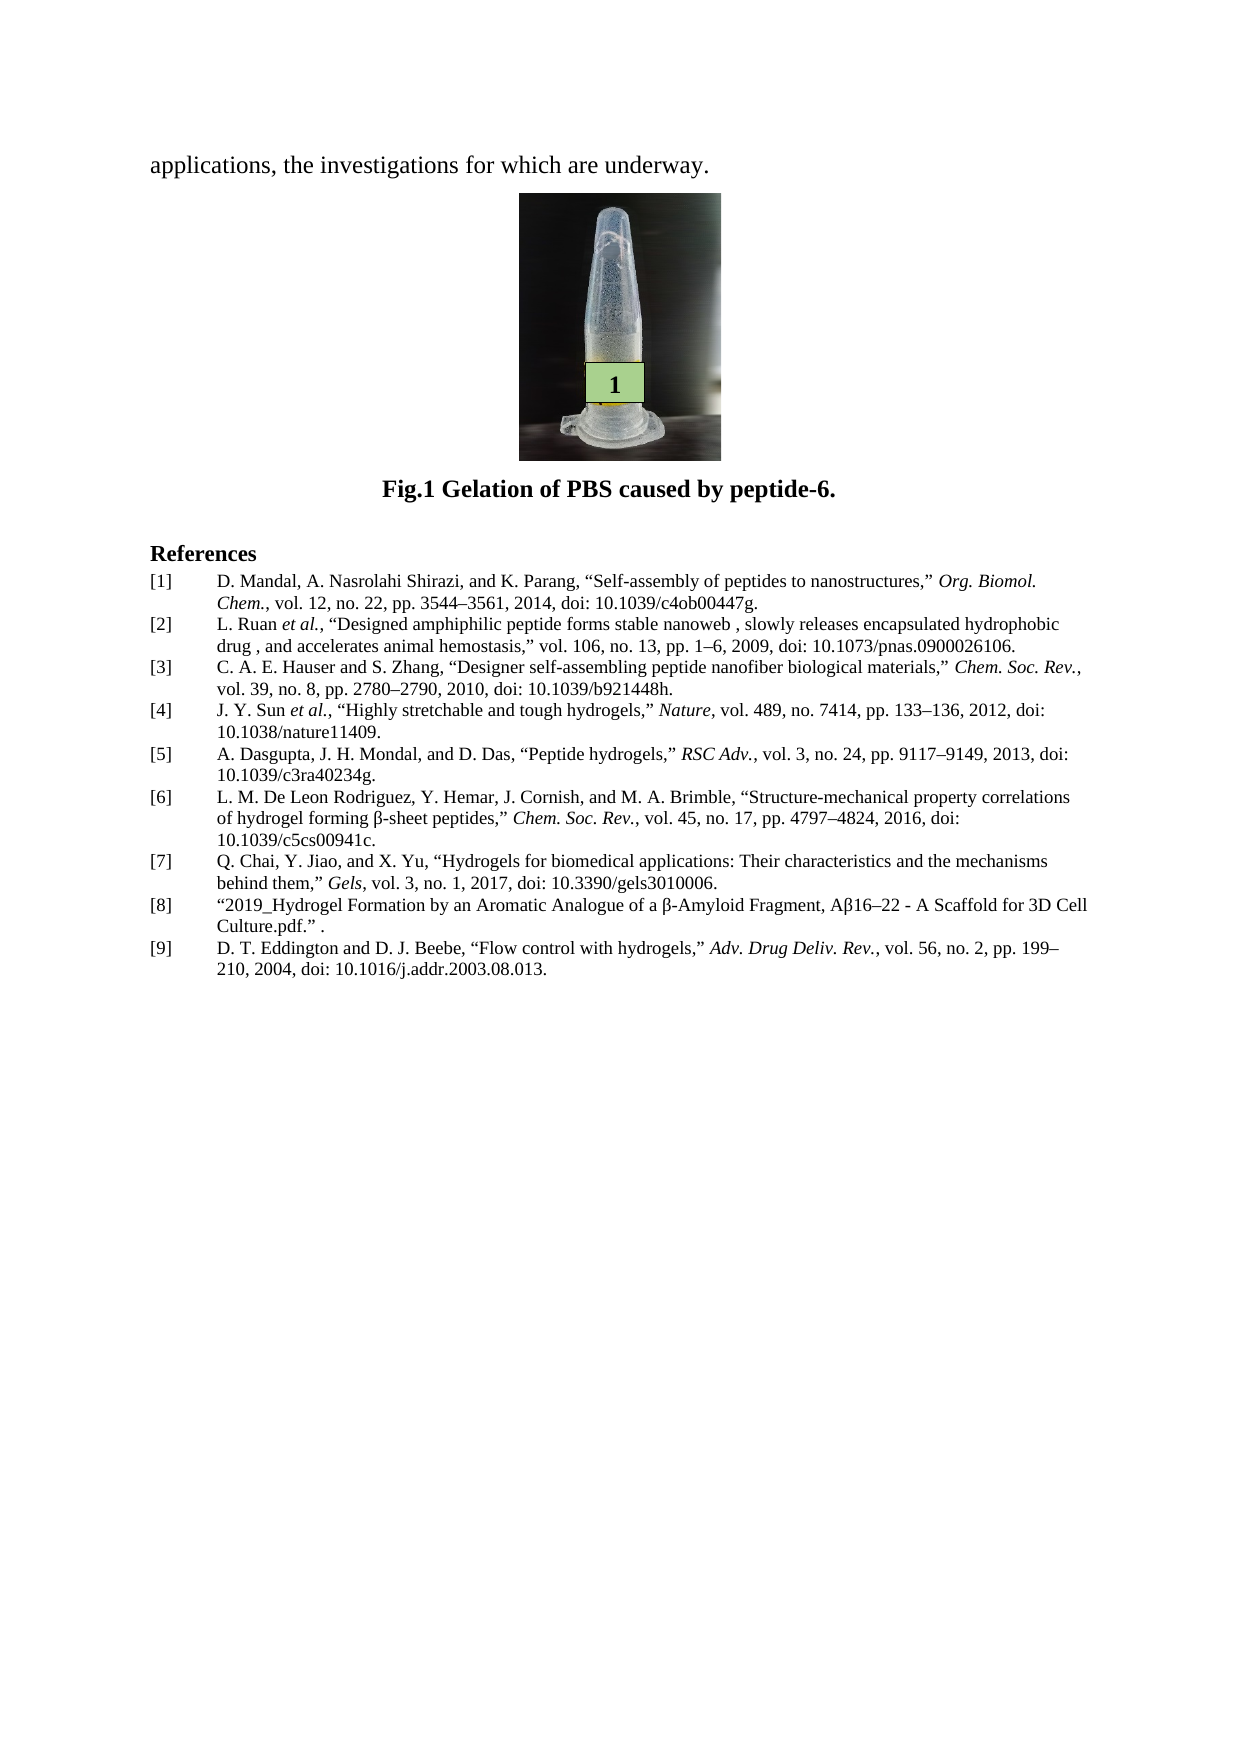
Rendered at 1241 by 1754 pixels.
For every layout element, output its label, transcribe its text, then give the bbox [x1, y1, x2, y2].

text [150, 150, 1090, 179]
text [9] D. T. Eddington and D. J. Beebe, “Flow control with hydrogels,” Adv. Drug Deliv. Rev., vol. 56, no. 2, pp. 199–210, 2004, doi: 10.1016/j.addr.2003.08.013. [150, 937, 1090, 980]
text [7] Q. Chai, Y. Jiao, and X. Yu, “Hydrogels for biomedical applications: Their characteristics and the mechanisms behind them,” Gels, vol. 3, no. 1, 2017, doi: 10.3390/gels3010006. [150, 850, 1090, 893]
text [6] L. M. De Leon Rodriguez, Y. Hemar, J. Cornish, and M. A. Brimble, “Structure-mechanical property correlations of hydrogel forming β-sheet peptides,” Chem. Soc. Rev., vol. 45, no. 17, pp. 4797–4824, 2016, doi: 10.1039/c5cs00941c. [150, 786, 1090, 850]
text [3] C. A. E. Hauser and S. Zhang, “Designer self-assembling peptide nanofiber biological materials,” Chem. Soc. Rev., vol. 39, no. 8, pp. 2780–2790, 2010, doi: 10.1039/b921448h. [150, 656, 1090, 699]
text [8] “2019_Hydrogel Formation by an Aromatic Analogue of a β-Amyloid Fragment, Aβ16–22 - A Scaffold for 3D Cell Culture.pdf.” . [150, 893, 1090, 937]
text [5] A. Dasgupta, J. H. Mondal, and D. Das, “Peptide hydrogels,” RSC Adv., vol. 3, no. 24, pp. 9117–9149, 2013, doi: 10.1039/c3ra40234g. [150, 742, 1090, 786]
text [1] D. Mandal, A. Nasrolahi Shirazi, and K. Parang, “Self-assembly of peptides to nanostructures,” Org. Biomol. Chem., vol. 12, no. 22, pp. 3544–3561, 2014, doi: 10.1039/c4ob00447g. [150, 570, 1090, 613]
text Fig.1 Gelation of PBS caused by peptide-6. [150, 474, 1068, 502]
picture [519, 193, 722, 461]
text [2] L. Ruan et al., “Designed amphiphilic peptide forms stable nanoweb , slowly releases encapsulated hydrophobic drug , and accelerates animal hemostasis,” vol. 106, no. 13, pp. 1–6, 2009, doi: 10.1073/pnas.0900026106. [150, 613, 1090, 656]
text [4] J. Y. Sun et al., “Highly stretchable and tough hydrogels,” Nature, vol. 489, no. 7414, pp. 133–136, 2012, doi: 10.1038/nature11409. [150, 699, 1090, 742]
text References [150, 540, 1090, 566]
